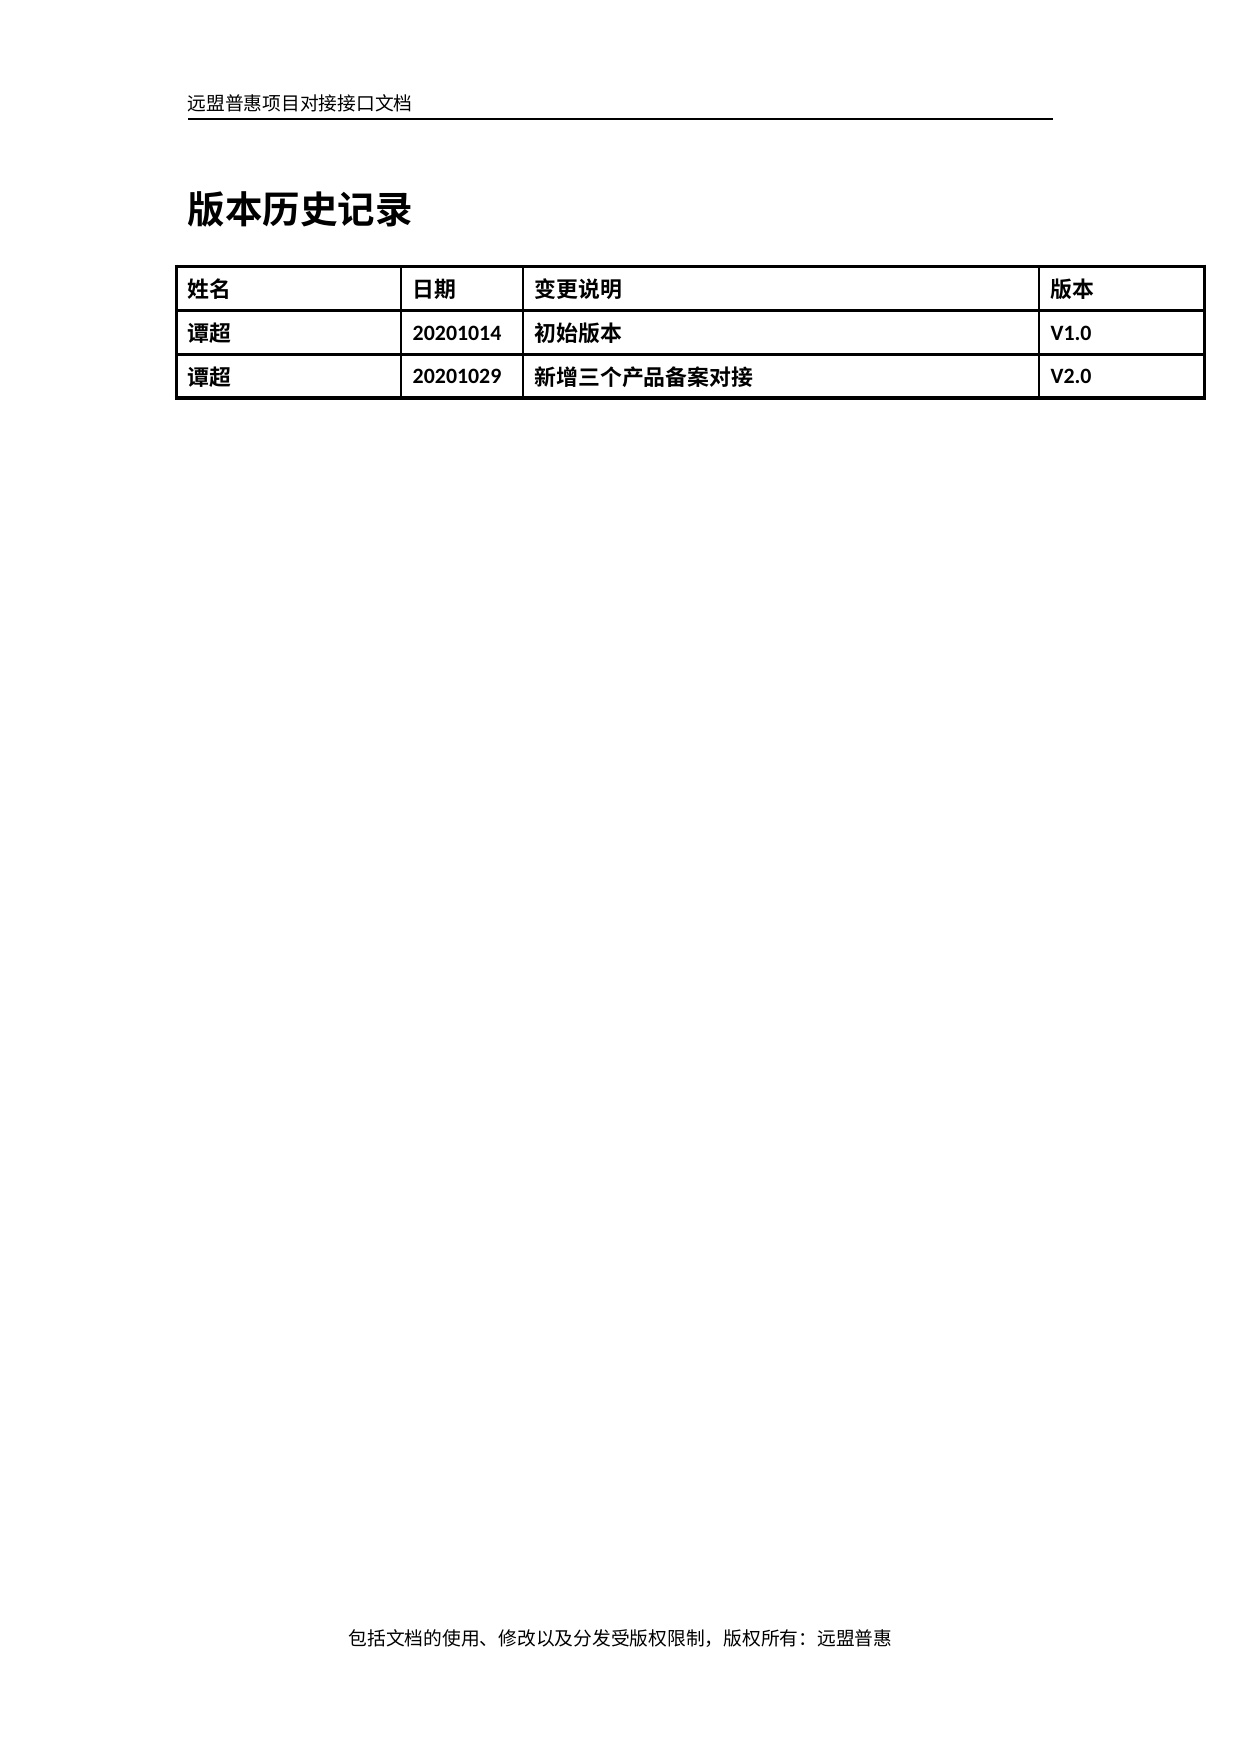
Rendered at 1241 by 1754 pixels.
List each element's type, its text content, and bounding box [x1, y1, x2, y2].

table_cell 新增三个产品备案对接 [524, 356, 1038, 396]
table_cell V2.0 [1040, 356, 1203, 396]
table_cell 20201014 [402, 312, 522, 352]
table_cell 初始版本 [524, 312, 1038, 352]
table_header 变更说明 [524, 268, 1038, 308]
table_cell V1.0 [1040, 312, 1203, 352]
table_header 日期 [402, 268, 522, 308]
table_cell 20201029 [402, 356, 522, 396]
table_header 姓名 [178, 268, 400, 308]
table_cell 谭超 [178, 312, 400, 352]
table_header 版本 [1040, 268, 1203, 308]
text 版本历史记录 [187, 174, 1053, 239]
table_cell 谭超 [178, 356, 400, 396]
